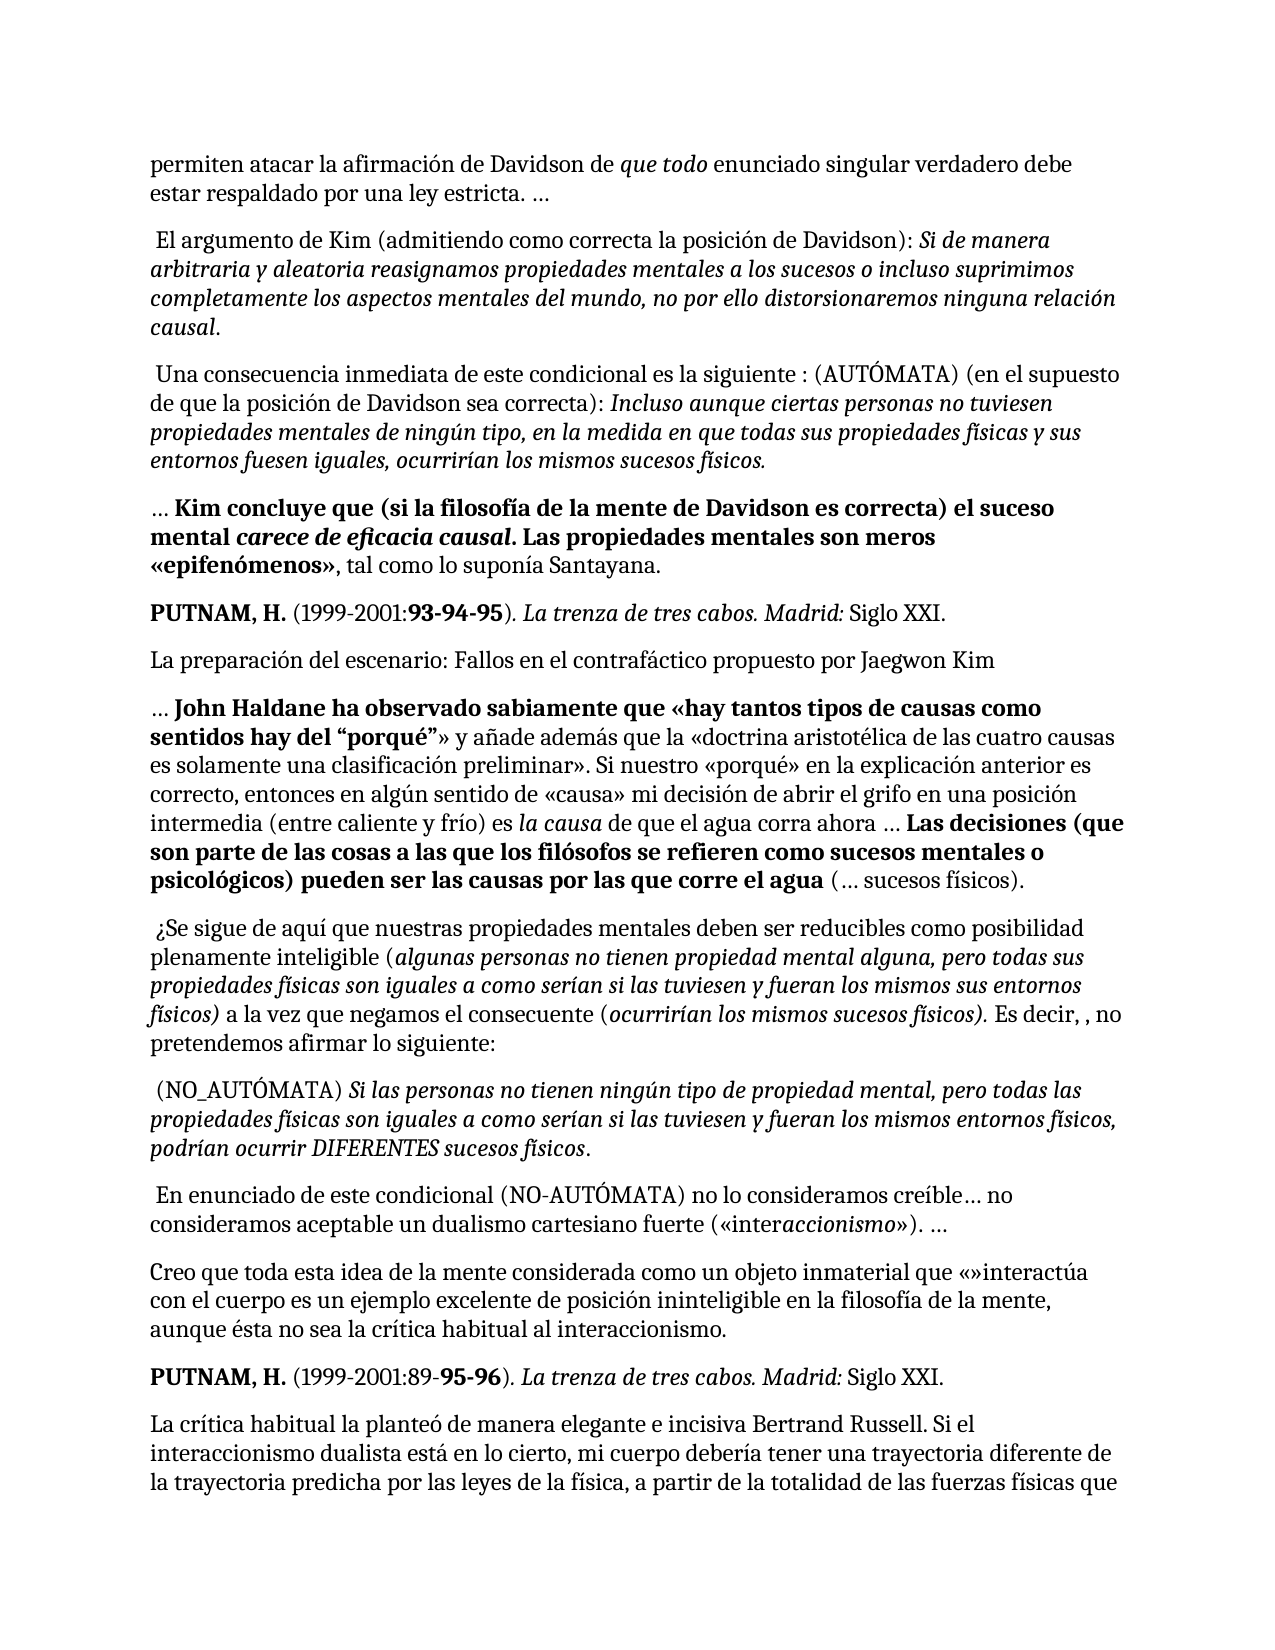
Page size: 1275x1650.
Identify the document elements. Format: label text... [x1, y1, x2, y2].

text Creo que toda esta idea de la mente considerada como un objeto inmaterial que «»interactúa con el cuerpo es un ejemplo excelente de posición ininteligible en la filosofía de la mente, aunque ésta no sea la crítica habitual al interaccionismo. [150, 1257, 1125, 1344]
text ¿Se sigue de aquí que nuestras propiedades mentales deben ser reducibles como posibilidad plenamente inteligible (algunas personas no tienen propiedad mental alguna, pero todas sus propiedades físicas son iguales a como serían si las tuviesen y fueran los mismos sus entornos físicos) a la vez que negamos el consecuente (ocurrirían los mismos sucesos físicos). Es decir, , no pretendemos afirmar lo siguiente: [150, 914, 1125, 1057]
text Una consecuencia inmediata de este condicional es la siguiente : (AUTÓMATA) (en el supuesto de que la posición de Davidson sea correcta): Incluso aunque ciertas personas no tuviesen propiedades mentales de ningún tipo, en la medida en que todas sus propiedades físicas y sus entornos fuesen iguales, ocurrirían los mismos sucesos físicos. [150, 360, 1125, 475]
text El argumento de Kim (admitiendo como correcta la posición de Davidson): Si de manera arbitraria y aleatoria reasignamos propiedades mentales a los sucesos o incluso suprimimos completamente los aspectos mentales del mundo, no por ello distorsionaremos ninguna relación causal. [150, 226, 1125, 341]
text (NO_AUTÓMATA) Si las personas no tienen ningún tipo de propiedad mental, pero todas las propiedades físicas son iguales a como serían si las tuviesen y fueran los mismos entornos físicos, podrían ocurrir DIFERENTES sucesos físicos. [150, 1076, 1125, 1162]
text La preparación del escenario: Fallos en el contrafáctico propuesto por Jaegwon Kim [150, 646, 1125, 675]
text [150, 150, 1125, 207]
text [150, 1410, 1125, 1496]
text PUTNAM, H. (1999-2001:93-94-95). La trenza de tres cabos. Madrid: Siglo XXI. [150, 599, 1125, 627]
text En enunciado de este condicional (NO-AUTÓMATA) no lo consideramos creíble… no consideramos aceptable un dualismo cartesiano fuerte («interaccionismo»). … [150, 1181, 1125, 1239]
text PUTNAM, H. (1999-2001:89-95-96). La trenza de tres cabos. Madrid: Siglo XXI. [150, 1362, 1125, 1391]
text … Kim concluye que (si la filosofía de la mente de Davidson es correcta) el suceso mental carece de eficacia causal. Las propiedades mentales son meros «epifenómenos», tal como lo suponía Santayana. [150, 494, 1125, 580]
text … John Haldane ha observado sabiamente que «hay tantos tipos de causas como sentidos hay del “porqué”» y añade además que la «doctrina aristotélica de las cuatro causas es solamente una clasificación preliminar». Si nuestro «porqué» en la explicación anterior es correcto, entonces en algún sentido de «causa» mi decisión de abrir el grifo en una posición intermedia (entre caliente y frío) es la causa de que el agua corra ahora … Las decisiones (que son parte de las cosas a las que los filósofos se refieren como sucesos mentales o psicológicos) pueden ser las causas por las que corre el agua (… sucesos físicos). [150, 694, 1125, 895]
